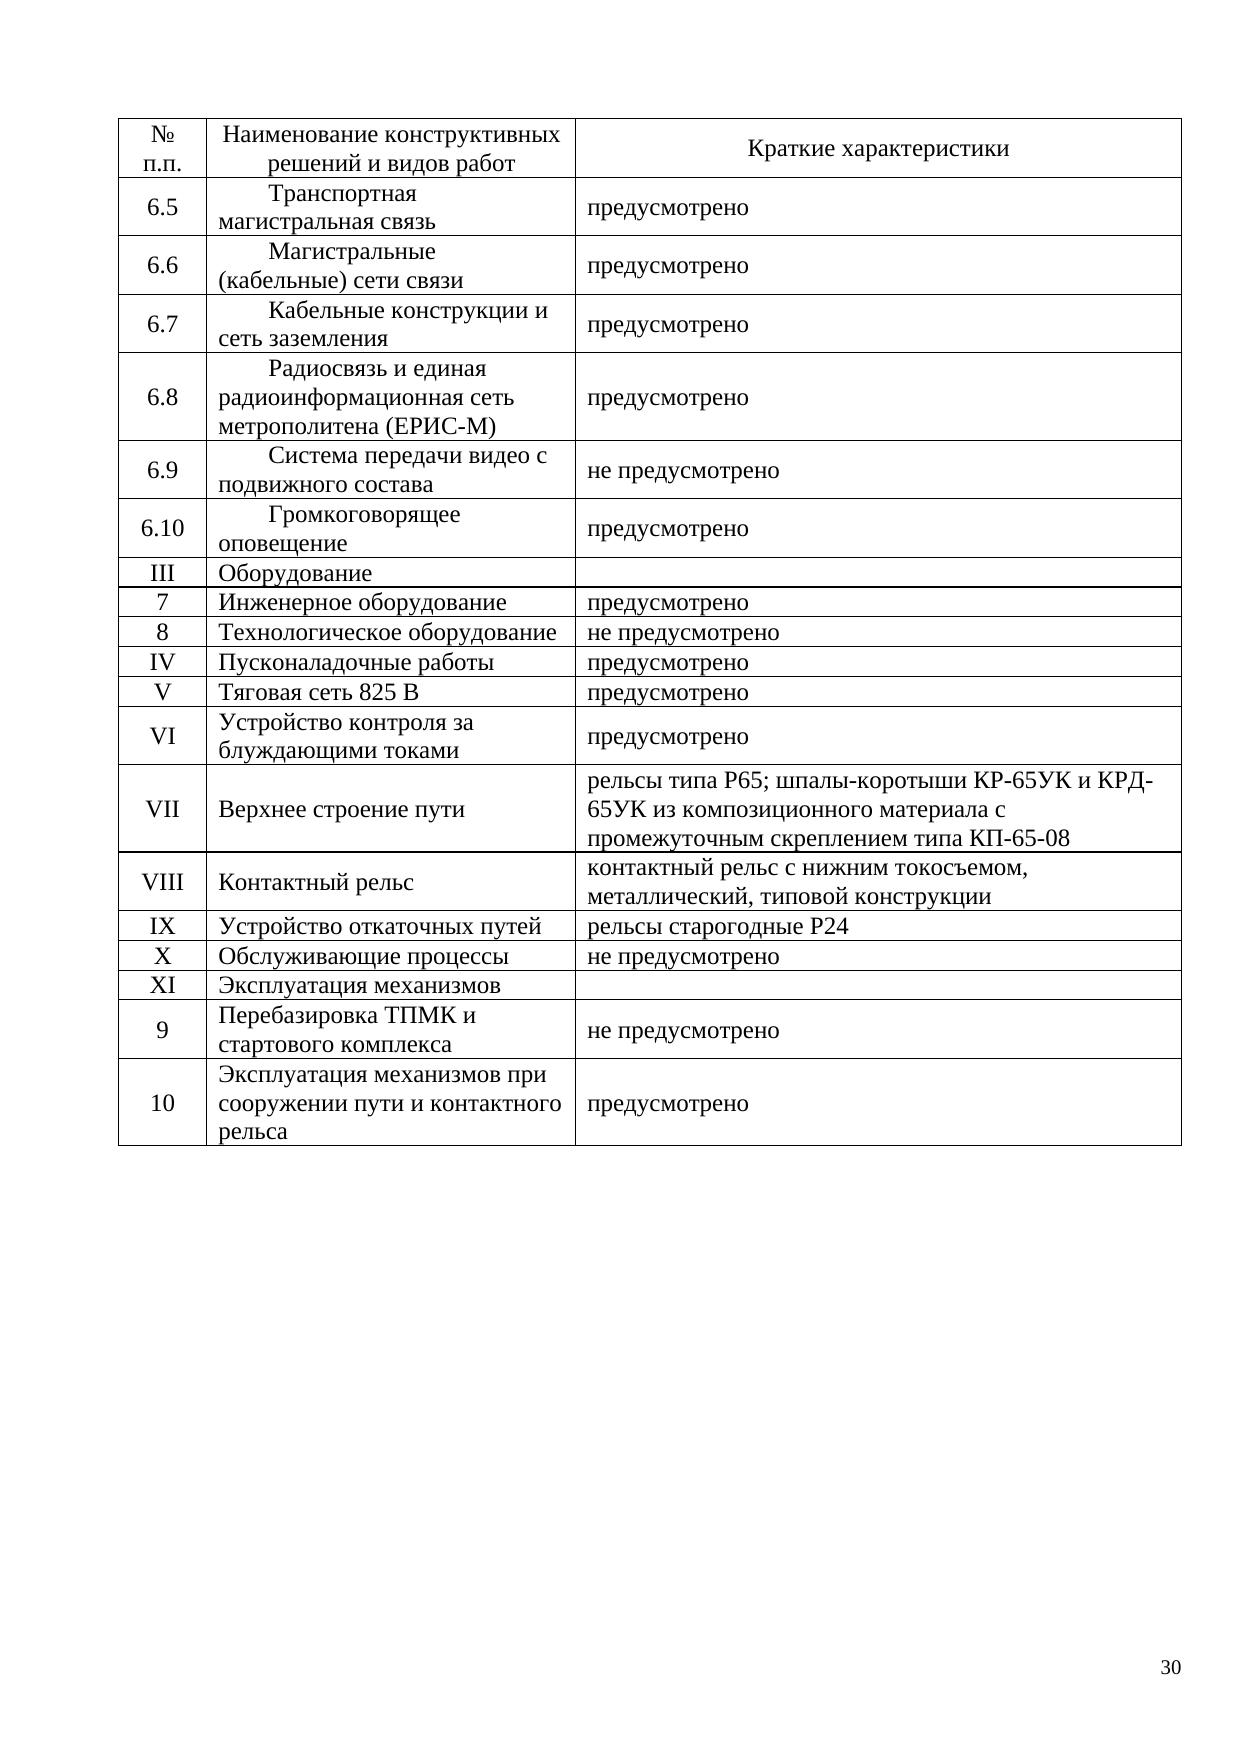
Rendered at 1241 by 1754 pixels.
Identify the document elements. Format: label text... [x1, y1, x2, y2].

table_cell Тяговая сеть 825 В [207, 677, 575, 706]
table_cell 6.8 [119, 353, 206, 439]
table_cell Пусконаладочные работы [207, 647, 575, 676]
table_cell Эксплуатация механизмов при сооружении пути и контактного рельса [207, 1059, 575, 1145]
table_cell 9 [119, 1000, 206, 1058]
table_cell предусмотрено [576, 588, 1181, 616]
table_cell Перебазировка ТПМК и стартового комплекса [207, 1000, 575, 1058]
table_cell предусмотрено [576, 178, 1181, 235]
table_cell [576, 558, 1181, 586]
table_cell VIII [119, 853, 206, 910]
table_cell Магистральные (кабельные) сети связи [207, 236, 575, 294]
table_cell рельсы типа Р65; шпалы-коротыши КР-65УК и КРД-65УК из композиционного материала с промежуточным скреплением типа КП-65-08 [576, 765, 1181, 851]
table_cell 6.6 [119, 236, 206, 294]
table_cell Устройство контроля за блуждающими токами [207, 707, 575, 764]
table_cell VI [119, 707, 206, 764]
table_cell предусмотрено [576, 647, 1181, 676]
table_cell Верхнее строение пути [207, 765, 575, 851]
table_cell Система передачи видео с подвижного состава [207, 441, 575, 498]
table_cell 6.10 [119, 499, 206, 557]
table_header Краткие характеристики [576, 119, 1181, 177]
table_cell не предусмотрено [576, 617, 1181, 646]
table_cell предусмотрено [576, 236, 1181, 294]
table_cell Технологическое оборудование [207, 617, 575, 646]
table_cell рельсы старогодные Р24 [576, 911, 1181, 940]
table_cell V [119, 677, 206, 706]
table_cell 7 [119, 588, 206, 616]
table_cell не предусмотрено [576, 441, 1181, 498]
table_cell 6.9 [119, 441, 206, 498]
table_cell не предусмотрено [576, 1000, 1181, 1058]
table_cell Инженерное оборудование [207, 588, 575, 616]
table_cell [576, 971, 1181, 999]
table_cell III [119, 558, 206, 586]
table_cell предусмотрено [576, 1059, 1181, 1145]
table_cell Громкоговорящее оповещение [207, 499, 575, 557]
table_cell VII [119, 765, 206, 851]
table_cell 10 [119, 1059, 206, 1145]
table_cell Оборудование [207, 558, 575, 586]
table_cell IV [119, 647, 206, 676]
table_cell XI [119, 971, 206, 999]
table_cell не предусмотрено [576, 941, 1181, 969]
table_cell Кабельные конструкции и сеть заземления [207, 295, 575, 352]
table_header № п.п. [119, 119, 206, 177]
table_cell X [119, 941, 206, 969]
table_cell Транспортная магистральная связь [207, 178, 575, 235]
table_cell предусмотрено [576, 499, 1181, 557]
table_cell 6.7 [119, 295, 206, 352]
table_cell Радиосвязь и единая радиоинформационная сеть метрополитена (ЕРИС-М) [207, 353, 575, 439]
table_cell Эксплуатация механизмов [207, 971, 575, 999]
table_cell Обслуживающие процессы [207, 941, 575, 969]
table_cell предусмотрено [576, 353, 1181, 439]
table_cell предусмотрено [576, 677, 1181, 706]
table_cell Контактный рельс [207, 853, 575, 910]
table_cell контактный рельс с нижним токосъемом, металлический, типовой конструкции [576, 853, 1181, 910]
table_cell предусмотрено [576, 295, 1181, 352]
table_cell 8 [119, 617, 206, 646]
table_header Наименование конструктивных решений и видов работ [207, 119, 575, 177]
table_cell 6.5 [119, 178, 206, 235]
table_cell IX [119, 911, 206, 940]
table_cell Устройство откаточных путей [207, 911, 575, 940]
table_cell предусмотрено [576, 707, 1181, 764]
